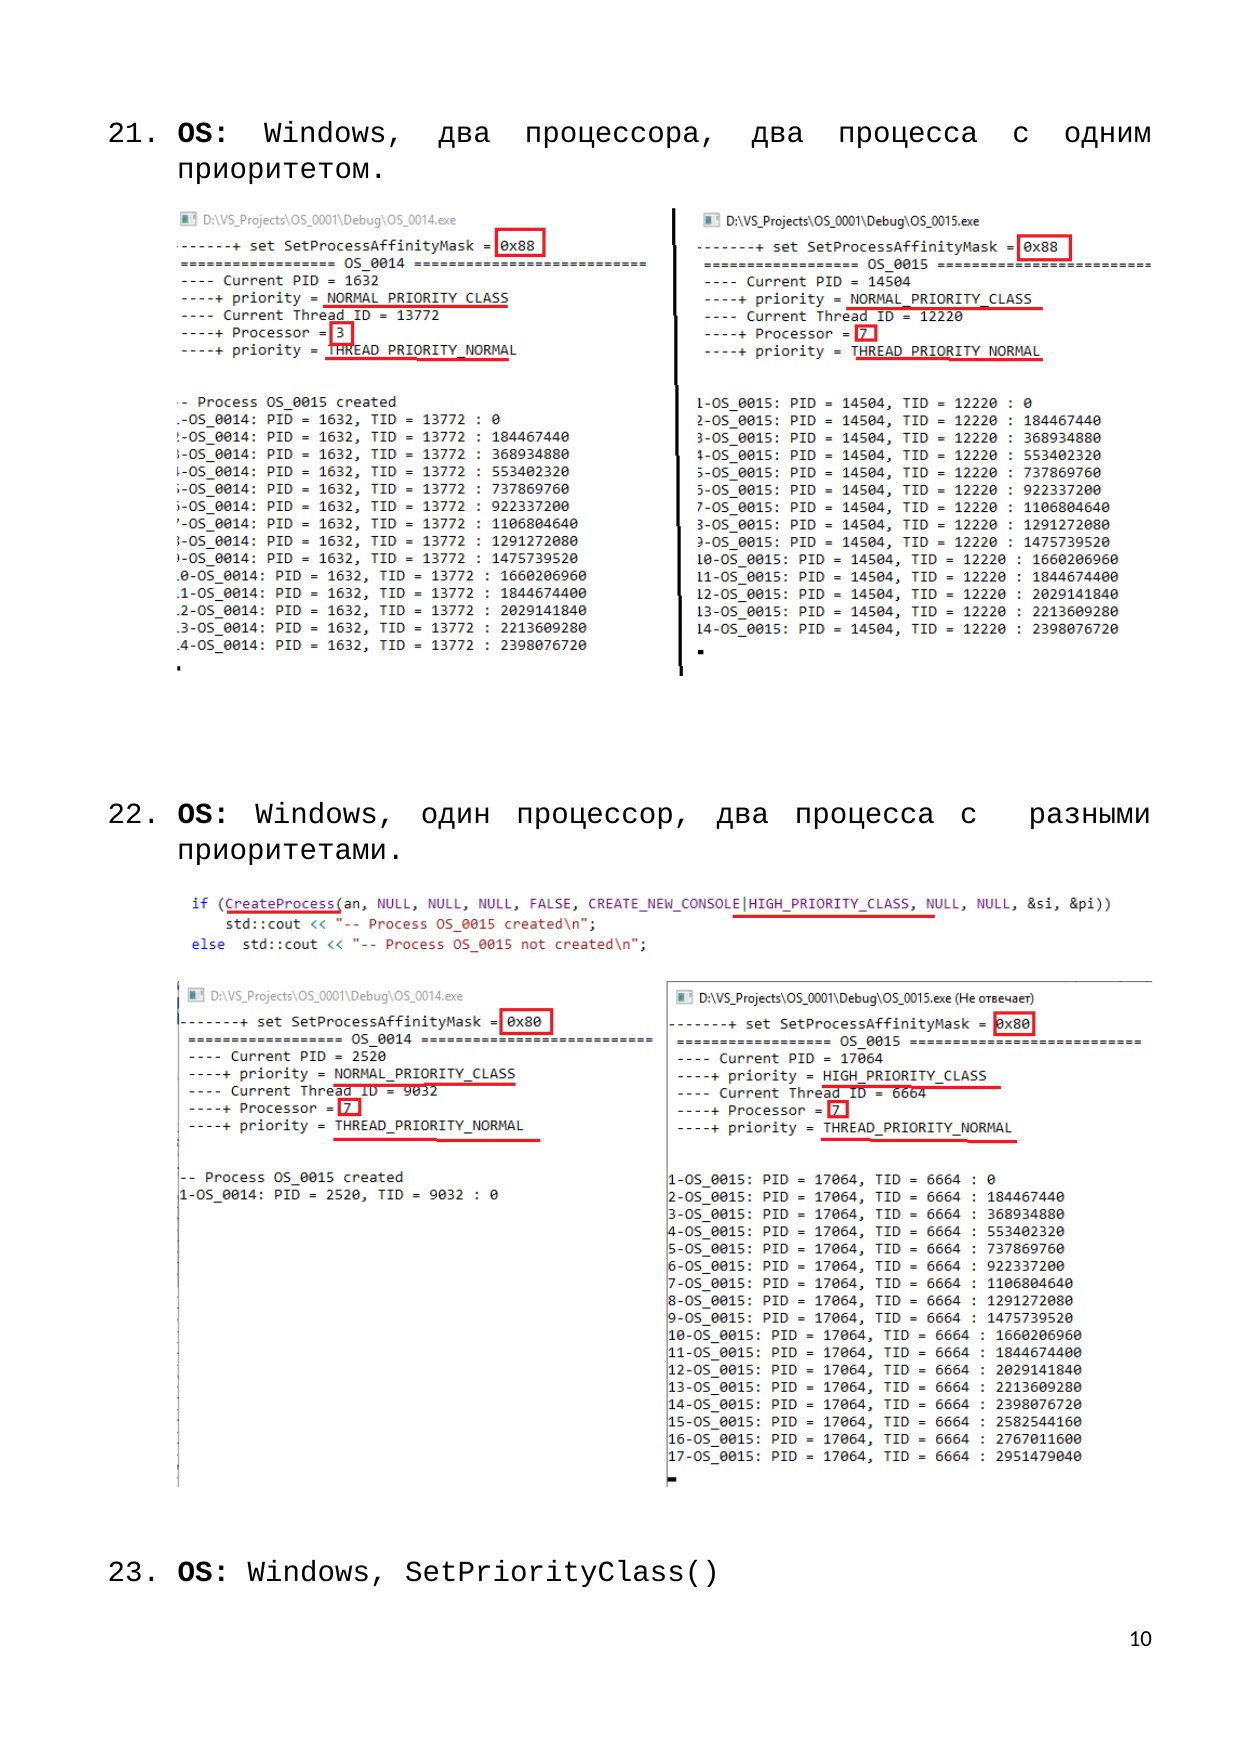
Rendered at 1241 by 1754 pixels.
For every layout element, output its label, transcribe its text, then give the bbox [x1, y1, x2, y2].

picture [177, 206, 1151, 676]
picture [177, 981, 1153, 1487]
list OS: Windows, два процессора, два процесса с одним приоритетом. [177, 118, 1152, 187]
list OS: Windows, SetPriorityClass() [177, 1557, 1152, 1590]
list OS: Windows, один процессор, два процесса с разными приоритетами. [177, 799, 1152, 868]
picture [177, 887, 1151, 963]
